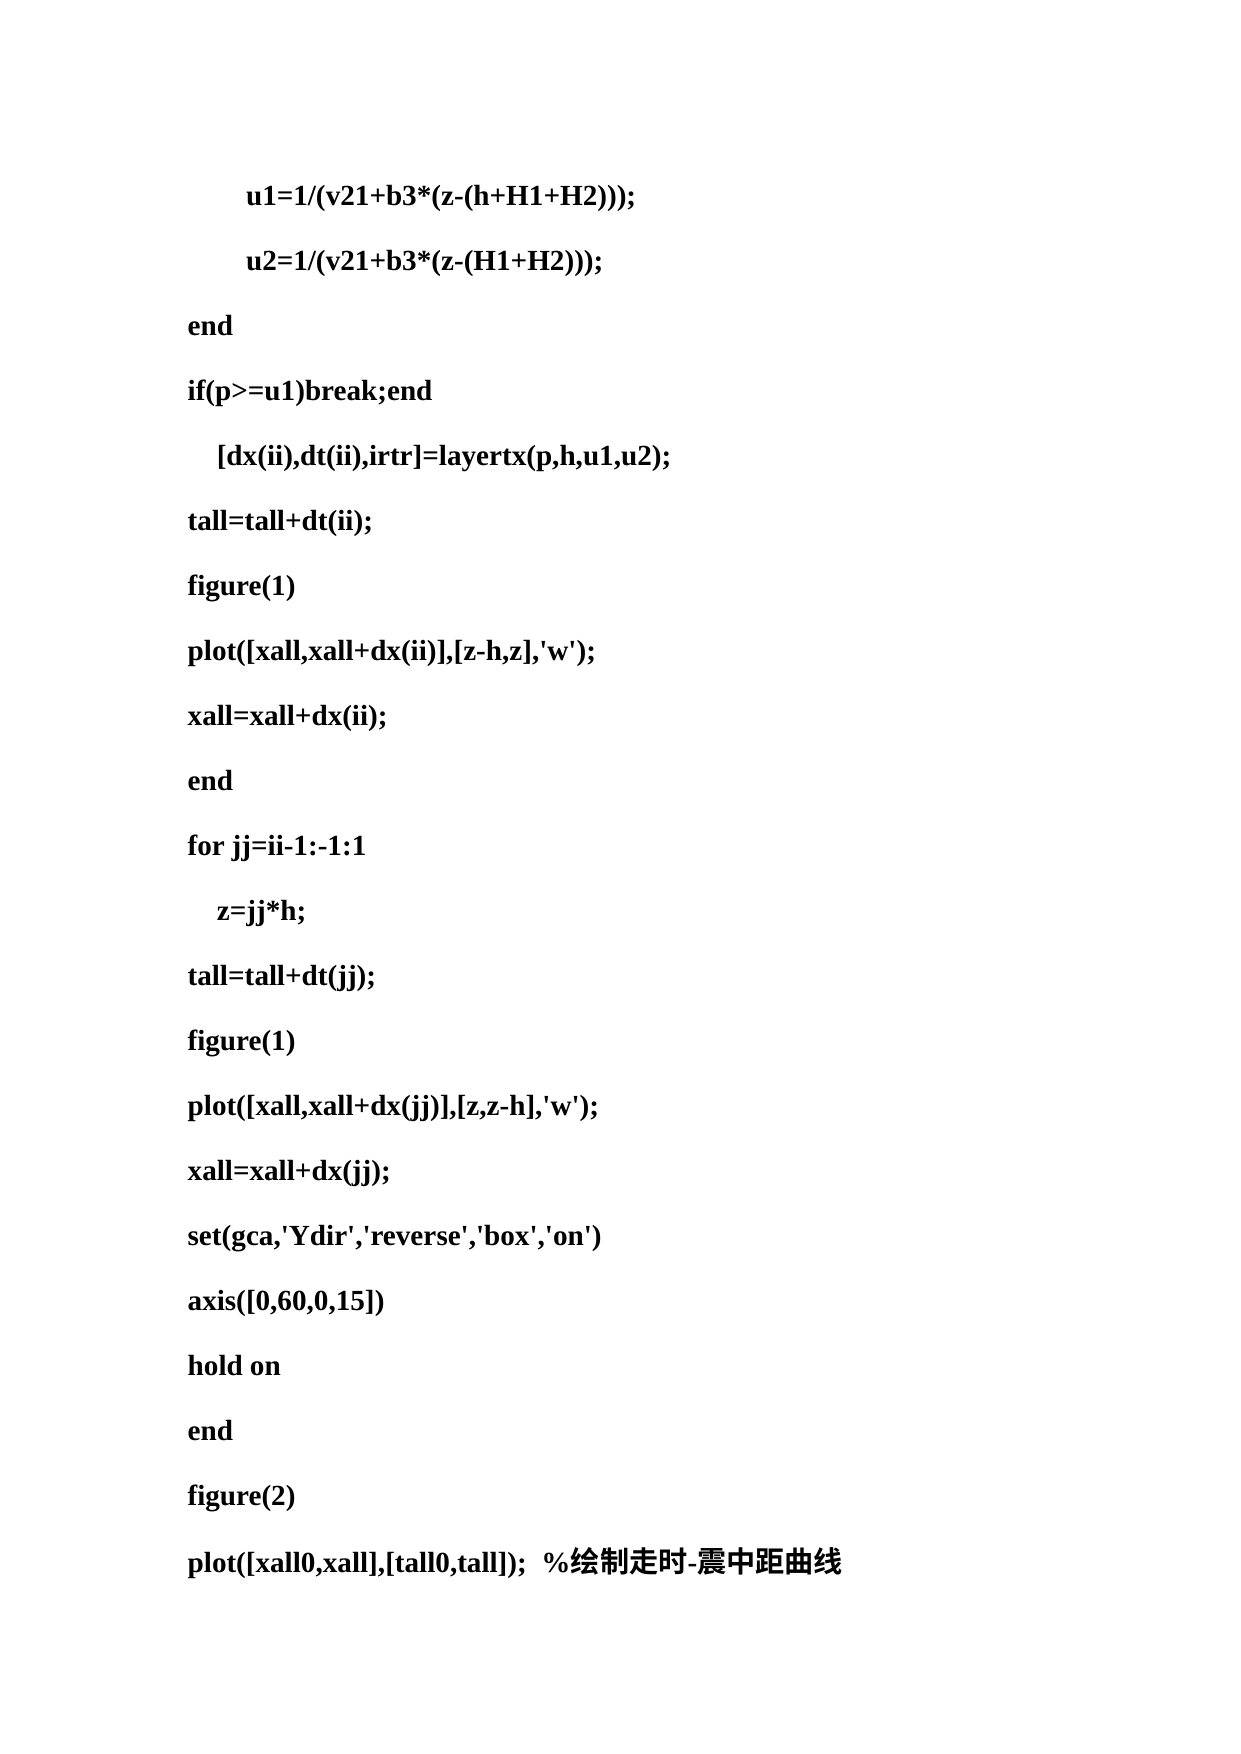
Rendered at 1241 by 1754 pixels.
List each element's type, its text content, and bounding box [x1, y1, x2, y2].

text tall=tall+dt(jj); [187, 942, 1053, 1007]
text plot([xall,xall+dx(jj)],[z,z-h],'w'); [187, 1072, 1053, 1137]
text u1=1/(v21+b3*(z-(h+H1+H2))); [187, 162, 1053, 227]
text for jj=ii-1:-1:1 [187, 812, 1053, 877]
text set(gca,'Ydir','reverse','box','on') [187, 1202, 1053, 1267]
text tall=tall+dt(ii); [187, 487, 1053, 552]
text plot([xall0,xall],[tall0,tall]); %绘制走时-震中距曲线 [187, 1527, 1053, 1592]
text if(p>=u1)break;end [187, 357, 1053, 422]
text end [187, 292, 1053, 357]
text xall=xall+dx(jj); [187, 1137, 1053, 1202]
text figure(2) [187, 1462, 1053, 1527]
text end [187, 1397, 1053, 1462]
text end [187, 747, 1053, 812]
text z=jj*h; [187, 877, 1053, 942]
text [dx(ii),dt(ii),irtr]=layertx(p,h,u1,u2); [187, 422, 1053, 487]
text figure(1) [187, 552, 1053, 617]
text xall=xall+dx(ii); [187, 682, 1053, 747]
text axis([0,60,0,15]) [187, 1267, 1053, 1332]
text plot([xall,xall+dx(ii)],[z-h,z],'w'); [187, 617, 1053, 682]
text figure(1) [187, 1007, 1053, 1072]
text u2=1/(v21+b3*(z-(H1+H2))); [187, 227, 1053, 292]
text hold on [187, 1332, 1053, 1397]
